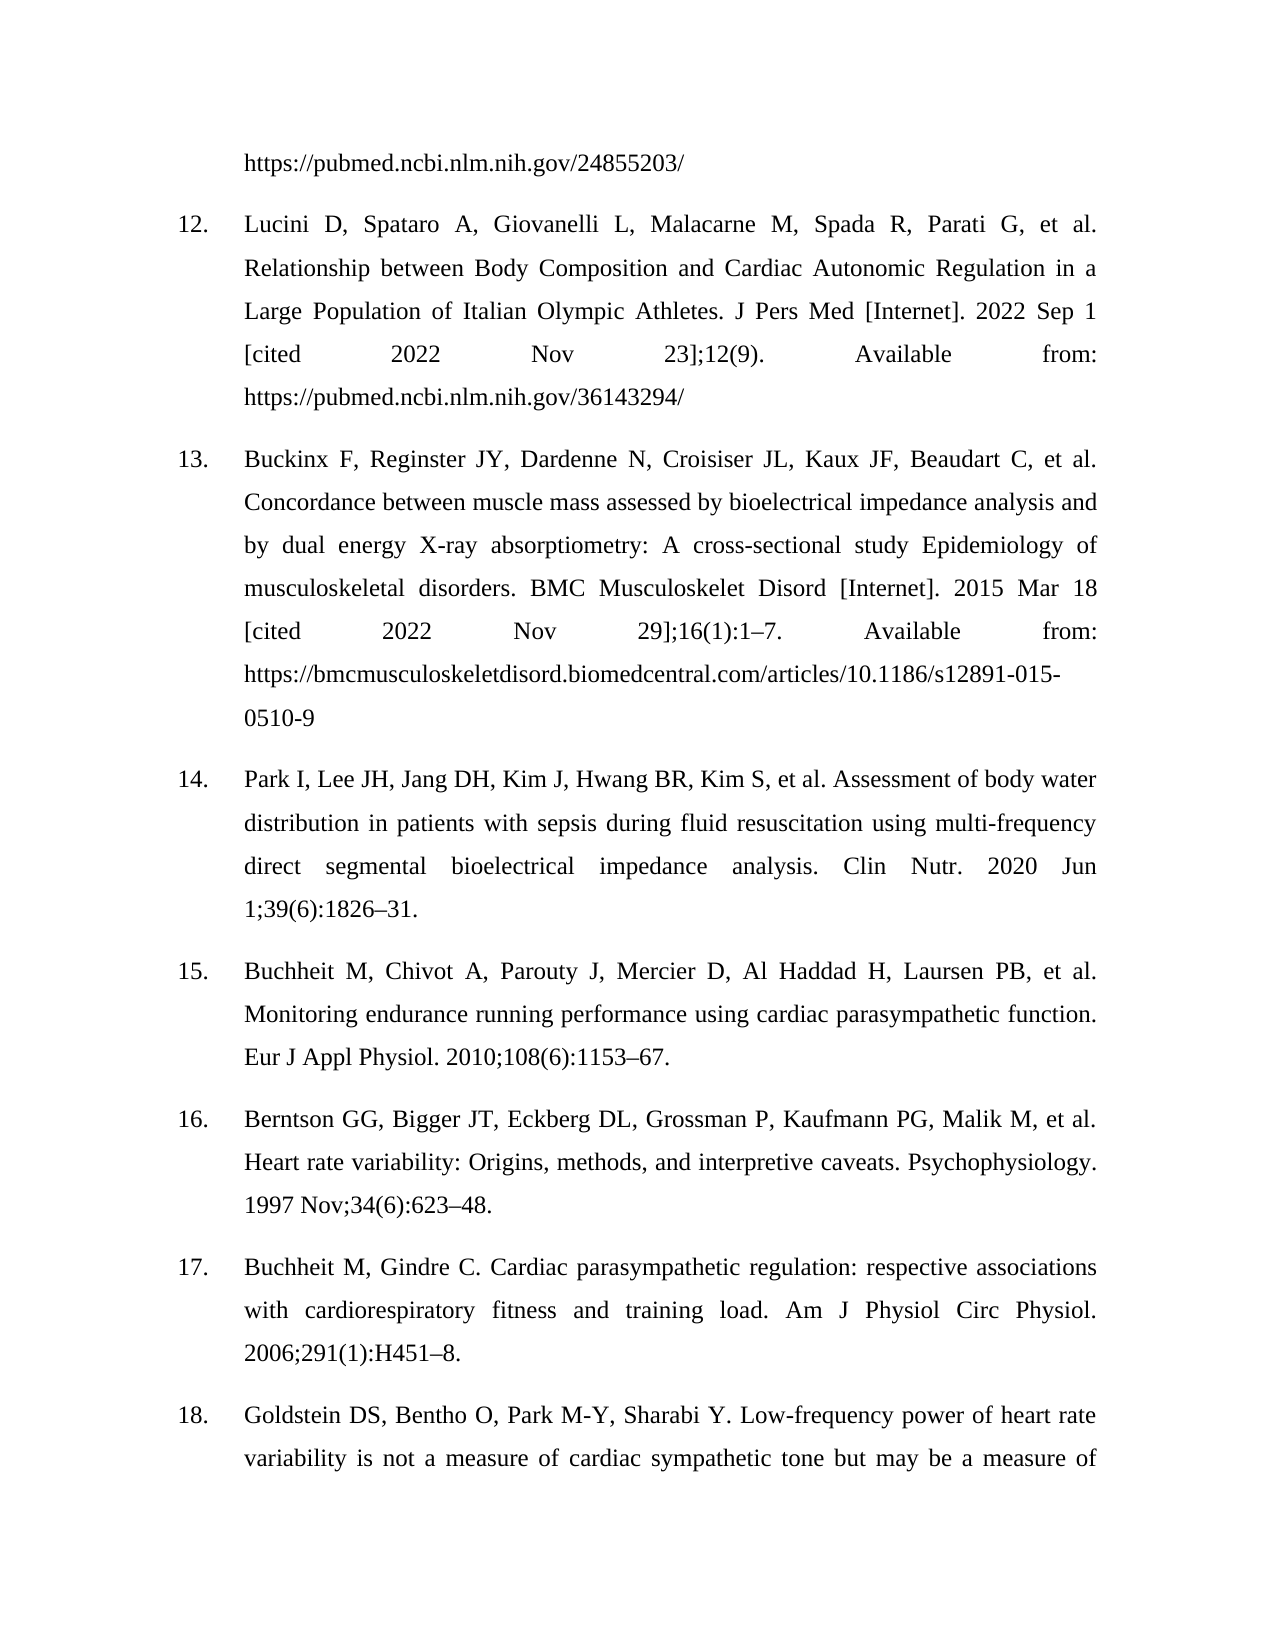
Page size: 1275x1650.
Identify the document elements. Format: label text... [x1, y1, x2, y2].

text 14. Park I, Lee JH, Jang DH, Kim J, Hwang BR, Kim S, et al. Assessment of body water distribution in patients with sepsis during fluid resuscitation using multi-frequency direct segmental bioelectrical impedance analysis. Clin Nutr. 2020 Jun 1;39(6):1826–31. [177, 764, 1098, 923]
text 16. Berntson GG, Bigger JT, Eckberg DL, Grossman P, Kaufmann PG, Malik M, et al. Heart rate variability: Origins, methods, and interpretive caveats. Psychophysiology. 1997 Nov;34(6):623–48. [177, 1104, 1098, 1219]
text 13. Buckinx F, Reginster JY, Dardenne N, Croisiser JL, Kaux JF, Beaudart C, et al. Concordance between muscle mass assessed by bioelectrical impedance analysis and by dual energy X-ray absorptiometry: A cross-sectional study Epidemiology of musculoskeletal disorders. BMC Musculoskelet Disord [Internet]. 2015 Mar 18 [cited 2022 Nov 29];16(1):1–7. Available from: https://bmcmusculoskeletdisord.biomedcentral.com/articles/10.1186/s12891-015-0510-9 [177, 444, 1098, 731]
text 17. Buchheit M, Gindre C. Cardiac parasympathetic regulation: respective associations with cardiorespiratory fitness and training load. Am J Physiol Circ Physiol. 2006;291(1):H451–8. [177, 1252, 1098, 1367]
text 15. Buchheit M, Chivot A, Parouty J, Mercier D, Al Haddad H, Laursen PB, et al. Monitoring endurance running performance using cardiac parasympathetic function. Eur J Appl Physiol. 2010;108(6):1153–67. [177, 956, 1098, 1071]
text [177, 148, 1098, 176]
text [177, 1400, 1098, 1472]
text 12. Lucini D, Spataro A, Giovanelli L, Malacarne M, Spada R, Parati G, et al. Relationship between Body Composition and Cardiac Autonomic Regulation in a Large Population of Italian Olympic Athletes. J Pers Med [Internet]. 2022 Sep 1 [cited 2022 Nov 23];12(9). Available from: https://pubmed.ncbi.nlm.nih.gov/36143294/ [177, 209, 1098, 411]
